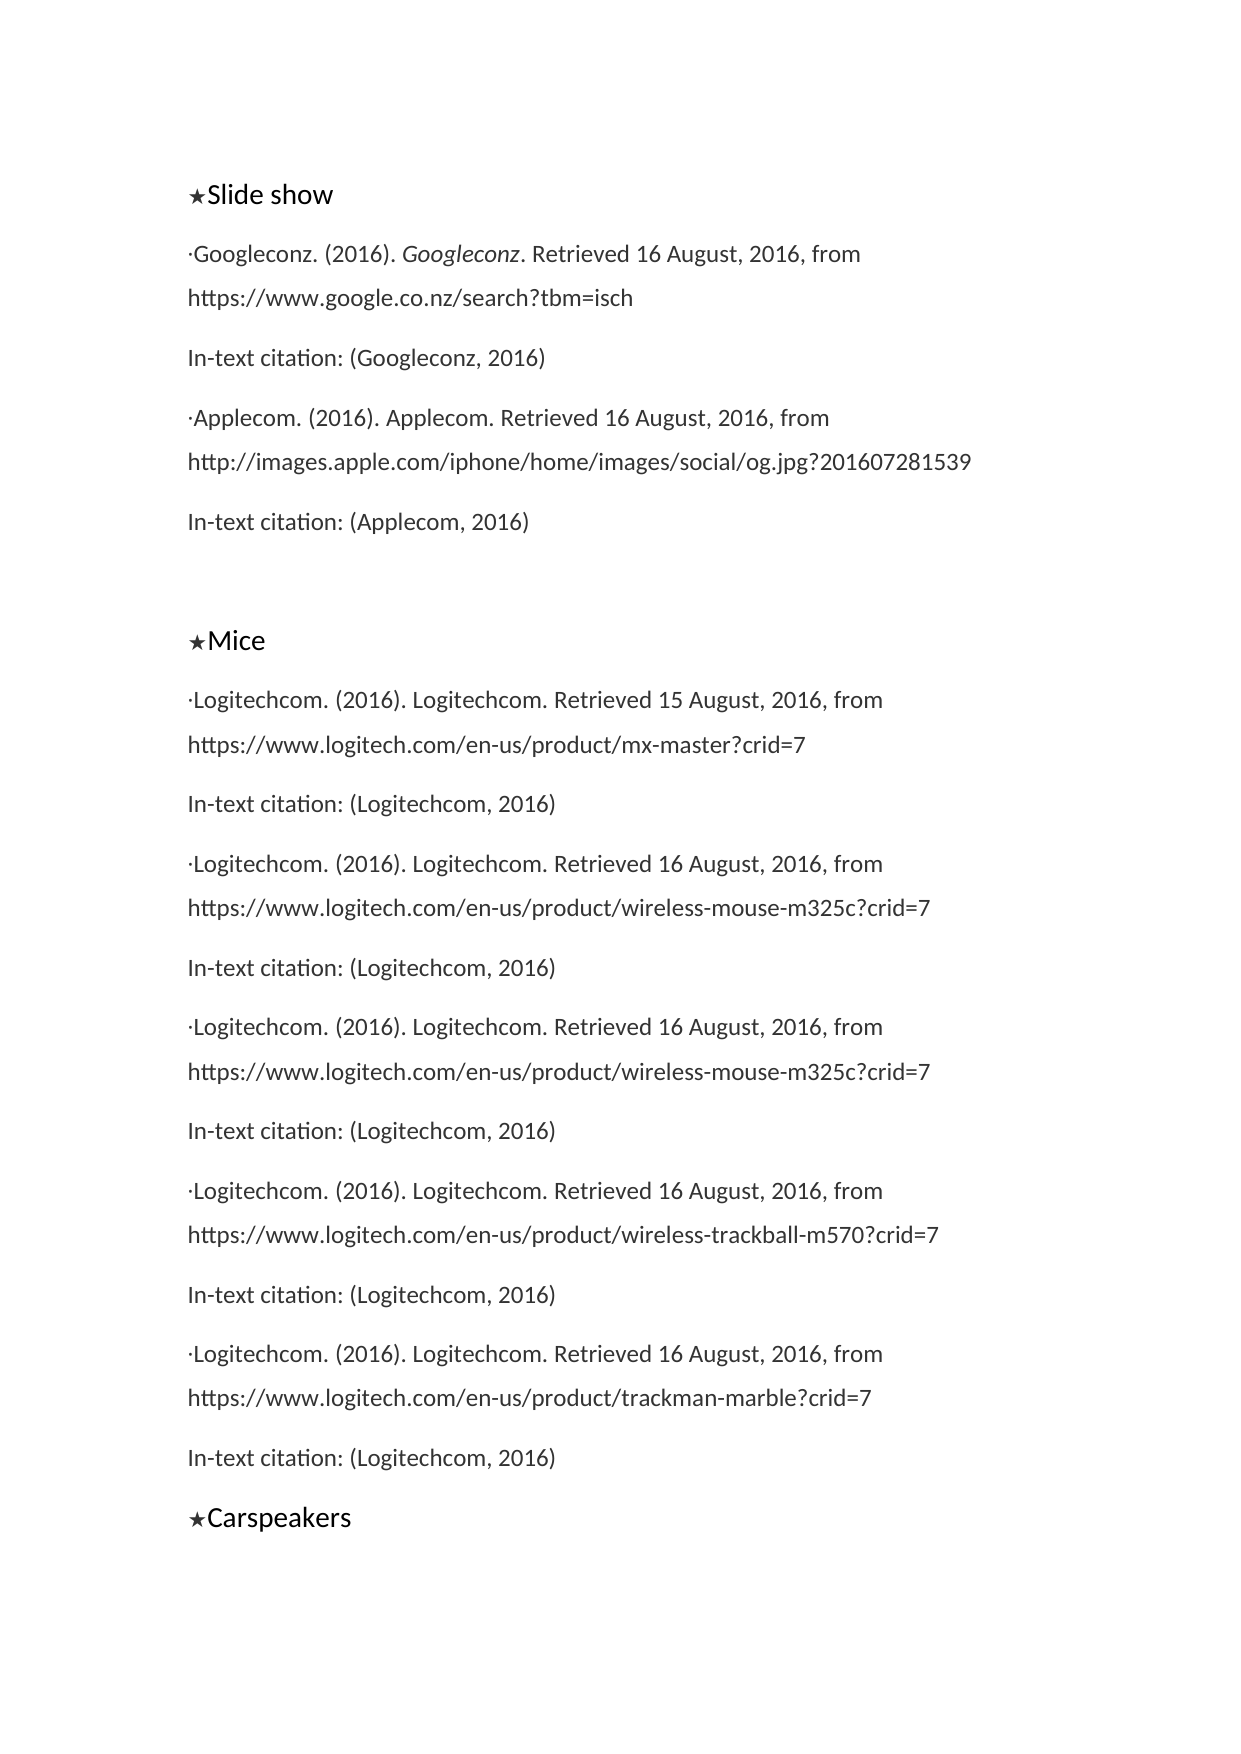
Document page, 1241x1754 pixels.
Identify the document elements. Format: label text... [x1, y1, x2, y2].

text ·Applecom. (2016). Applecom. Retrieved 16 August, 2016, from http://images.apple.com/iphone/home/images/social/og.jpg?201607281539 [187, 395, 1053, 483]
text In-text citation: (Applecom, 2016) [187, 499, 1053, 543]
text In-text citation: (Logitechcom, 2016) [187, 1108, 1053, 1153]
text In-text citation: (Logitechcom, 2016) [187, 1272, 1053, 1316]
text ·Logitechcom. (2016). Logitechcom. Retrieved 16 August, 2016, from https://www.logitech.com/en-us/product/wireless-trackball-m570?crid=7 [187, 1168, 1053, 1256]
text In-text citation: (Googleconz, 2016) [187, 335, 1053, 379]
text ★Carspeakers [187, 1495, 1053, 1539]
text In-text citation: (Logitechcom, 2016) [187, 1435, 1053, 1479]
text ·Logitechcom. (2016). Logitechcom. Retrieved 16 August, 2016, from https://www.logitech.com/en-us/product/wireless-mouse-m325c?crid=7 [187, 841, 1053, 929]
text ·Logitechcom. (2016). Logitechcom. Retrieved 16 August, 2016, from https://www.logitech.com/en-us/product/trackman-marble?crid=7 [187, 1332, 1053, 1420]
text In-text citation: (Logitechcom, 2016) [187, 945, 1053, 989]
text ·Logitechcom. (2016). Logitechcom. Retrieved 15 August, 2016, from https://www.logitech.com/en-us/product/mx-master?crid=7 [187, 678, 1053, 766]
text In-text citation: (Logitechcom, 2016) [187, 782, 1053, 826]
text ·Logitechcom. (2016). Logitechcom. Retrieved 16 August, 2016, from https://www.logitech.com/en-us/product/wireless-mouse-m325c?crid=7 [187, 1005, 1053, 1093]
text ★Slide show [187, 172, 1053, 216]
text ·Googleconz. (2016). Googleconz. Retrieved 16 August, 2016, from https://www.google.co.nz/search?tbm=isch [187, 232, 1053, 320]
text ★Mice [187, 618, 1053, 662]
